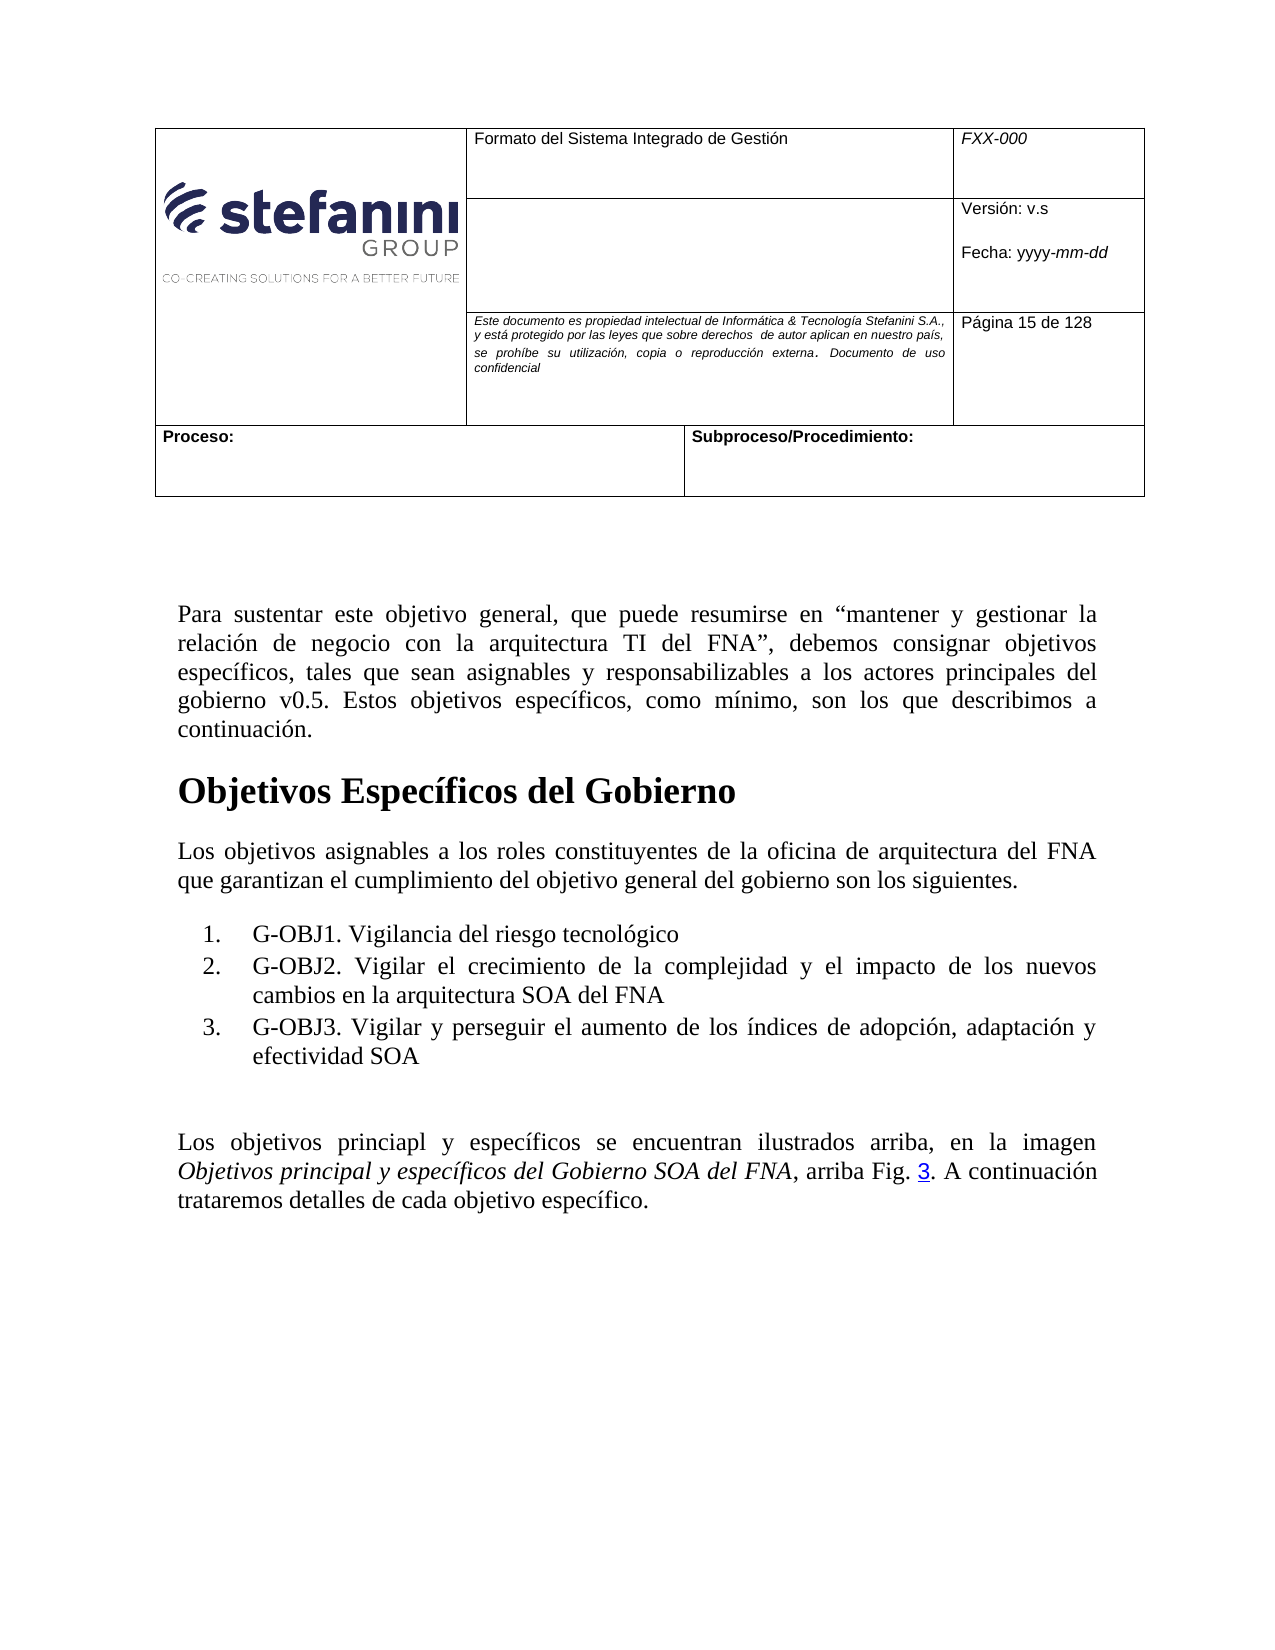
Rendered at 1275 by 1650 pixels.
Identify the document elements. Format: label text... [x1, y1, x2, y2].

text Para sustentar este objetivo general, que puede resumirse en “mantener y gestionar la relación de negocio con la arquitectura TI del FNA”, debemos consignar objetivos específicos, tales que sean asignables y responsabilizables a los actores principales del gobierno v0.5. Estos objetivos específicos, como mínimo, son los que describimos a continuación. [177, 599, 1098, 743]
list G-OBJ1. Vigilancia del riesgo tecnológico [202, 919, 1098, 947]
text Los objetivos asignables a los roles constituyentes de la oficina de arquitectura del FNA que garantizan el cumplimiento del objetivo general del gobierno son los siguientes. [177, 836, 1098, 894]
picture [162, 182, 460, 286]
subtitle Objetivos Específicos del Gobierno [177, 768, 1098, 811]
text Los objetivos princiapl y específicos se encuentran ilustrados arriba, en la imagen Objetivos principal y específicos del Gobierno SOA del FNA, arriba Fig. 3. A continuación trataremos detalles de cada objetivo específico. [177, 1127, 1098, 1214]
list G-OBJ2. Vigilar el crecimiento de la complejidad y el impacto de los nuevos cambios en la arquitectura SOA del FNA [202, 951, 1098, 1009]
list G-OBJ3. Vigilar y perseguir el aumento de los índices de adopción, adaptación y efectividad SOA [202, 1012, 1098, 1070]
